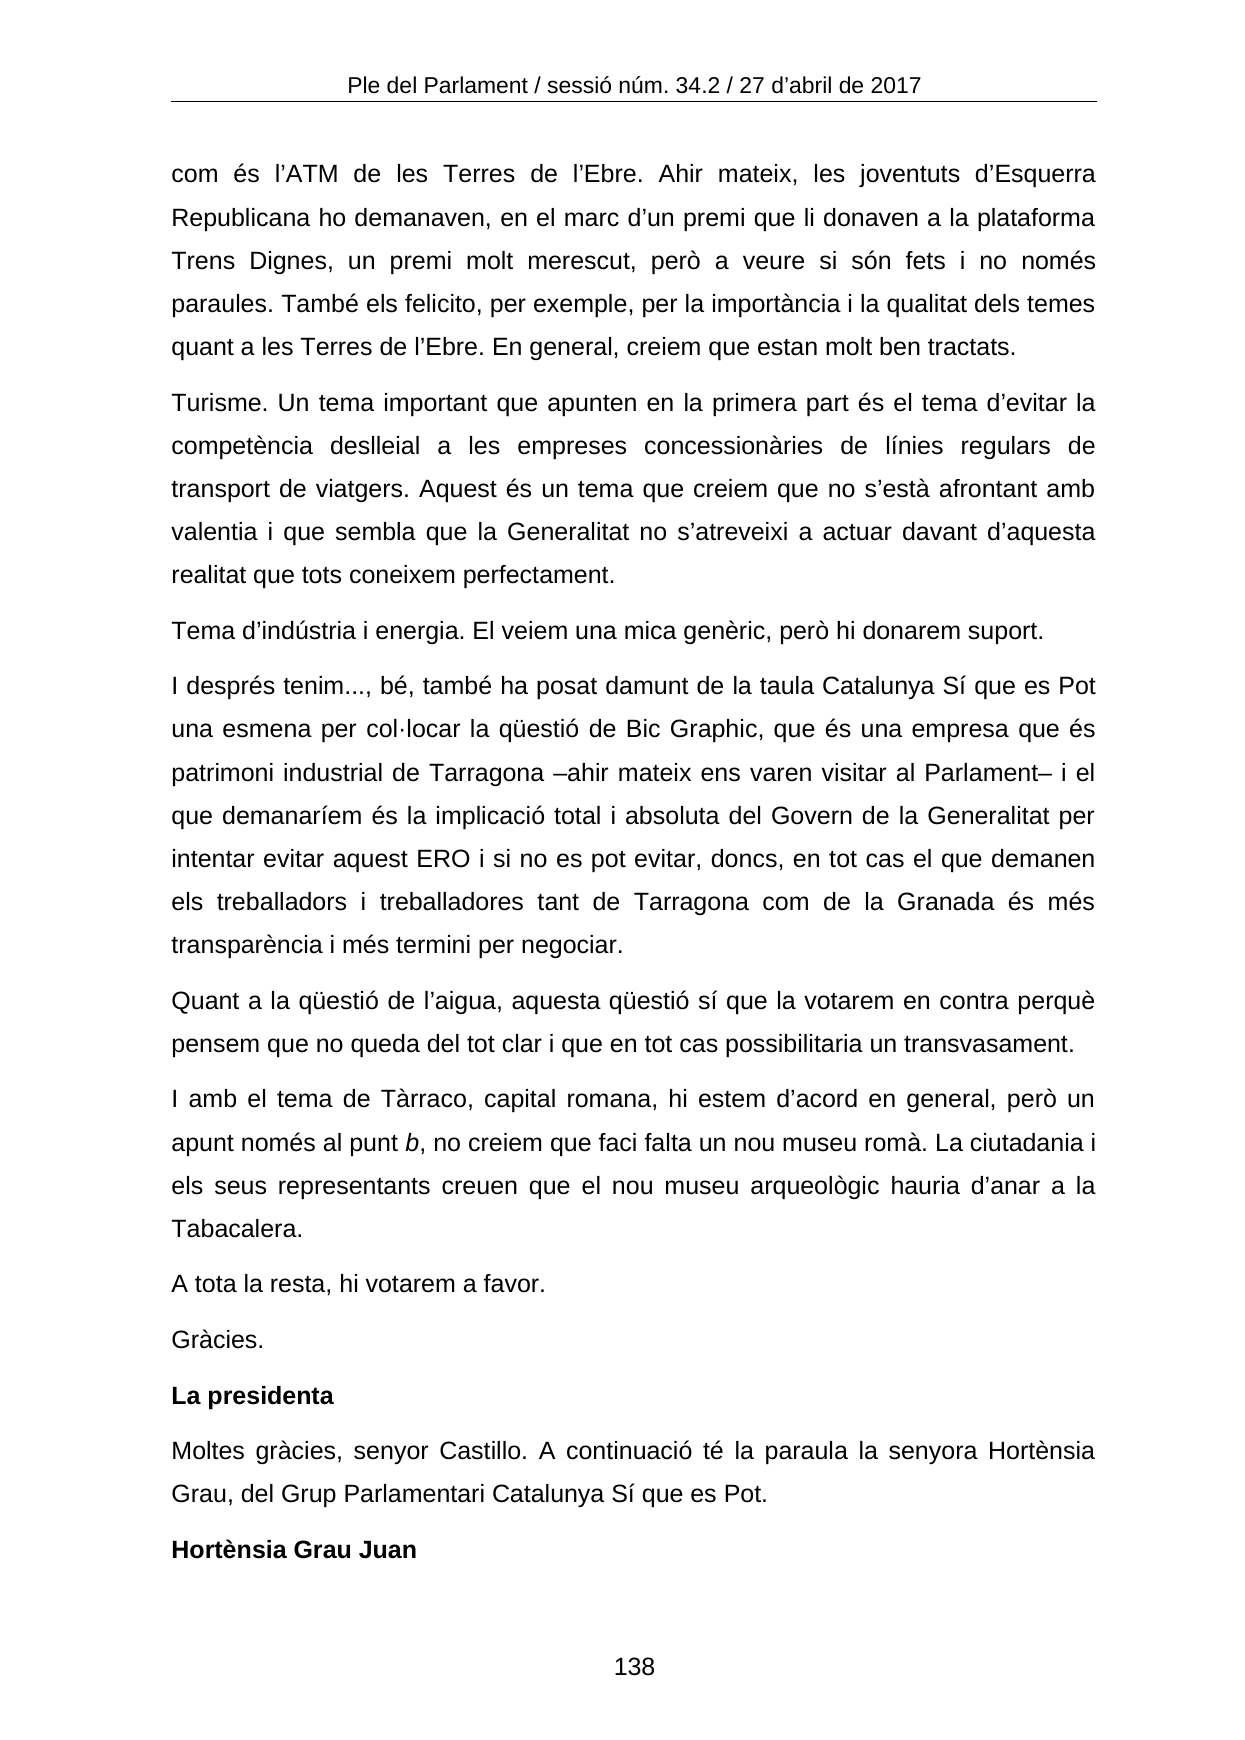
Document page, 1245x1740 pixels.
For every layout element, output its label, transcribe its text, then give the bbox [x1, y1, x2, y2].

text I amb el tema de Tàrraco, capital romana, hi estem d’acord en general, però un apunt només al punt b, no creiem que faci falta un nou museu romà. La ciutadania i els seus representants creuen que el nou museu arqueològic hauria d’anar a la Tabacalera. [171, 1084, 1097, 1243]
text Tema d’indústria i energia. El veiem una mica genèric, però hi donarem suport. [171, 616, 1097, 644]
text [171, 159, 1097, 361]
text Turisme. Un tema important que apunten en la primera part és el tema d’evitar la competència deslleial a les empreses concessionàries de línies regulars de transport de viatgers. Aquest és un tema que creiem que no s’està afrontant amb valentia i que sembla que la Generalitat no s’atreveixi a actuar davant d’aquesta realitat que tots coneixem perfectament. [171, 388, 1097, 589]
text Moltes gràcies, senyor Castillo. A continuació té la paraula la senyora Hortènsia Grau, del Grup Parlamentari Catalunya Sí que es Pot. [171, 1436, 1097, 1508]
text Gràcies. [171, 1325, 1097, 1354]
text La presidenta [171, 1381, 1097, 1409]
text I després tenim..., bé, també ha posat damunt de la taula Catalunya Sí que es Pot una esmena per col·locar la qüestió de Bic Graphic, que és una empresa que és patrimoni industrial de Tarragona –ahir mateix ens varen visitar al Parlament– i el que demanaríem és la implicació total i absoluta del Govern de la Generalitat per intentar evitar aquest ERO i si no es pot evitar, doncs, en tot cas el que demanen els treballadors i treballadores tant de Tarragona com de la Granada és més transparència i més termini per negociar. [171, 671, 1097, 959]
text A tota la resta, hi votarem a favor. [171, 1269, 1097, 1298]
text Quant a la qüestió de l’aigua, aquesta qüestió sí que la votarem en contra perquè pensem que no queda del tot clar i que en tot cas possibilitaria un transvasament. [171, 986, 1097, 1058]
text Hortènsia Grau Juan [171, 1535, 1097, 1564]
